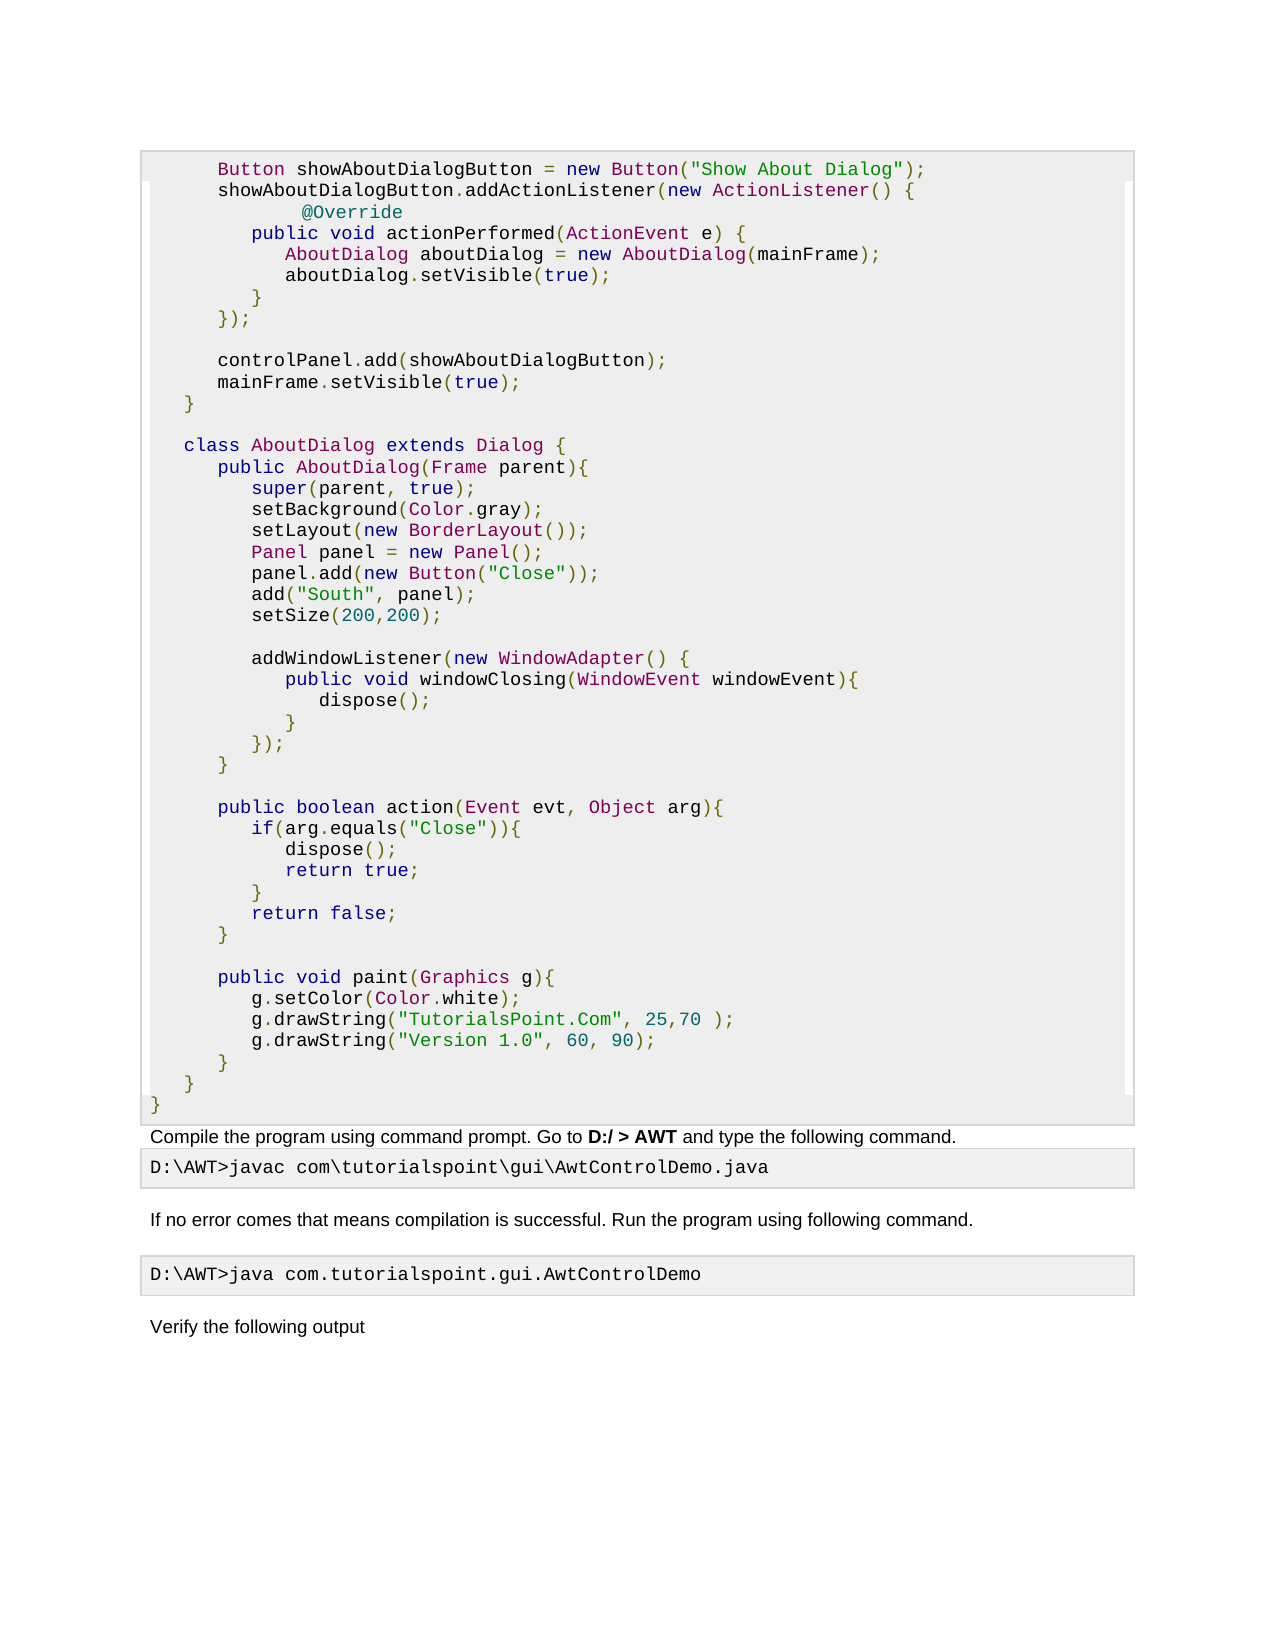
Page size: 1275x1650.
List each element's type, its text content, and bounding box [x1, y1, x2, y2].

text return true; [150, 861, 1125, 882]
text setSize(200,200); [150, 606, 1125, 627]
text g.drawString("TutorialsPoint.Com", 25,70 ); [150, 1010, 1125, 1031]
text public void actionPerformed(ActionEvent e) { [150, 224, 1125, 245]
text } [142, 1085, 1133, 1124]
text public boolean action(Event evt, Object arg){ [150, 797, 1125, 819]
text return false; [150, 904, 1125, 925]
text public AboutDialog(Frame parent){ [150, 457, 1125, 479]
text } [150, 925, 1125, 946]
text aboutDialog.setVisible(true); [150, 266, 1125, 287]
text Panel panel = new Panel(); [150, 542, 1125, 564]
text Button showAboutDialogButton = new Button("Show About Dialog"); [142, 152, 1133, 181]
text Compile the program using command prompt. Go to D:/ > AWT and type the following command. [150, 1126, 1125, 1148]
text } [150, 712, 1125, 734]
text add("South", panel); [150, 585, 1125, 606]
text } [150, 394, 1125, 415]
text } [150, 755, 1125, 776]
text } [150, 1052, 1125, 1074]
text g.drawString("Version 1.0", 60, 90); [150, 1031, 1125, 1052]
text dispose(); [150, 691, 1125, 712]
text panel.add(new Button("Close")); [150, 564, 1125, 585]
text mainFrame.setVisible(true); [150, 372, 1125, 394]
text dispose(); [150, 840, 1125, 861]
text class AboutDialog extends Dialog { [150, 436, 1125, 457]
text addWindowListener(new WindowAdapter() { [150, 649, 1125, 670]
text showAboutDialogButton.addActionListener(new ActionListener() { [150, 181, 1125, 202]
text D:\AWT>javac com\tutorialspoint\gui\AwtControlDemo.java [142, 1149, 1133, 1187]
text super(parent, true); [150, 479, 1125, 500]
text AboutDialog aboutDialog = new AboutDialog(mainFrame); [150, 245, 1125, 266]
text setLayout(new BorderLayout()); [150, 521, 1125, 542]
text } [150, 882, 1125, 904]
text D:\AWT>java com.tutorialspoint.gui.AwtControlDemo [142, 1257, 1133, 1295]
text public void paint(Graphics g){ [150, 967, 1125, 989]
text } [150, 287, 1125, 309]
text g.setColor(Color.white); [150, 989, 1125, 1010]
text }); [150, 309, 1125, 330]
text @Override [150, 202, 1125, 224]
text if(arg.equals("Close")){ [150, 819, 1125, 840]
text controlPanel.add(showAboutDialogButton); [150, 351, 1125, 372]
text }); [150, 734, 1125, 755]
text public void windowClosing(WindowEvent windowEvent){ [150, 670, 1125, 691]
text If no error comes that means compilation is successful. Run the program using following command. [150, 1209, 1125, 1230]
text setBackground(Color.gray); [150, 500, 1125, 521]
text Verify the following output [150, 1316, 1125, 1338]
